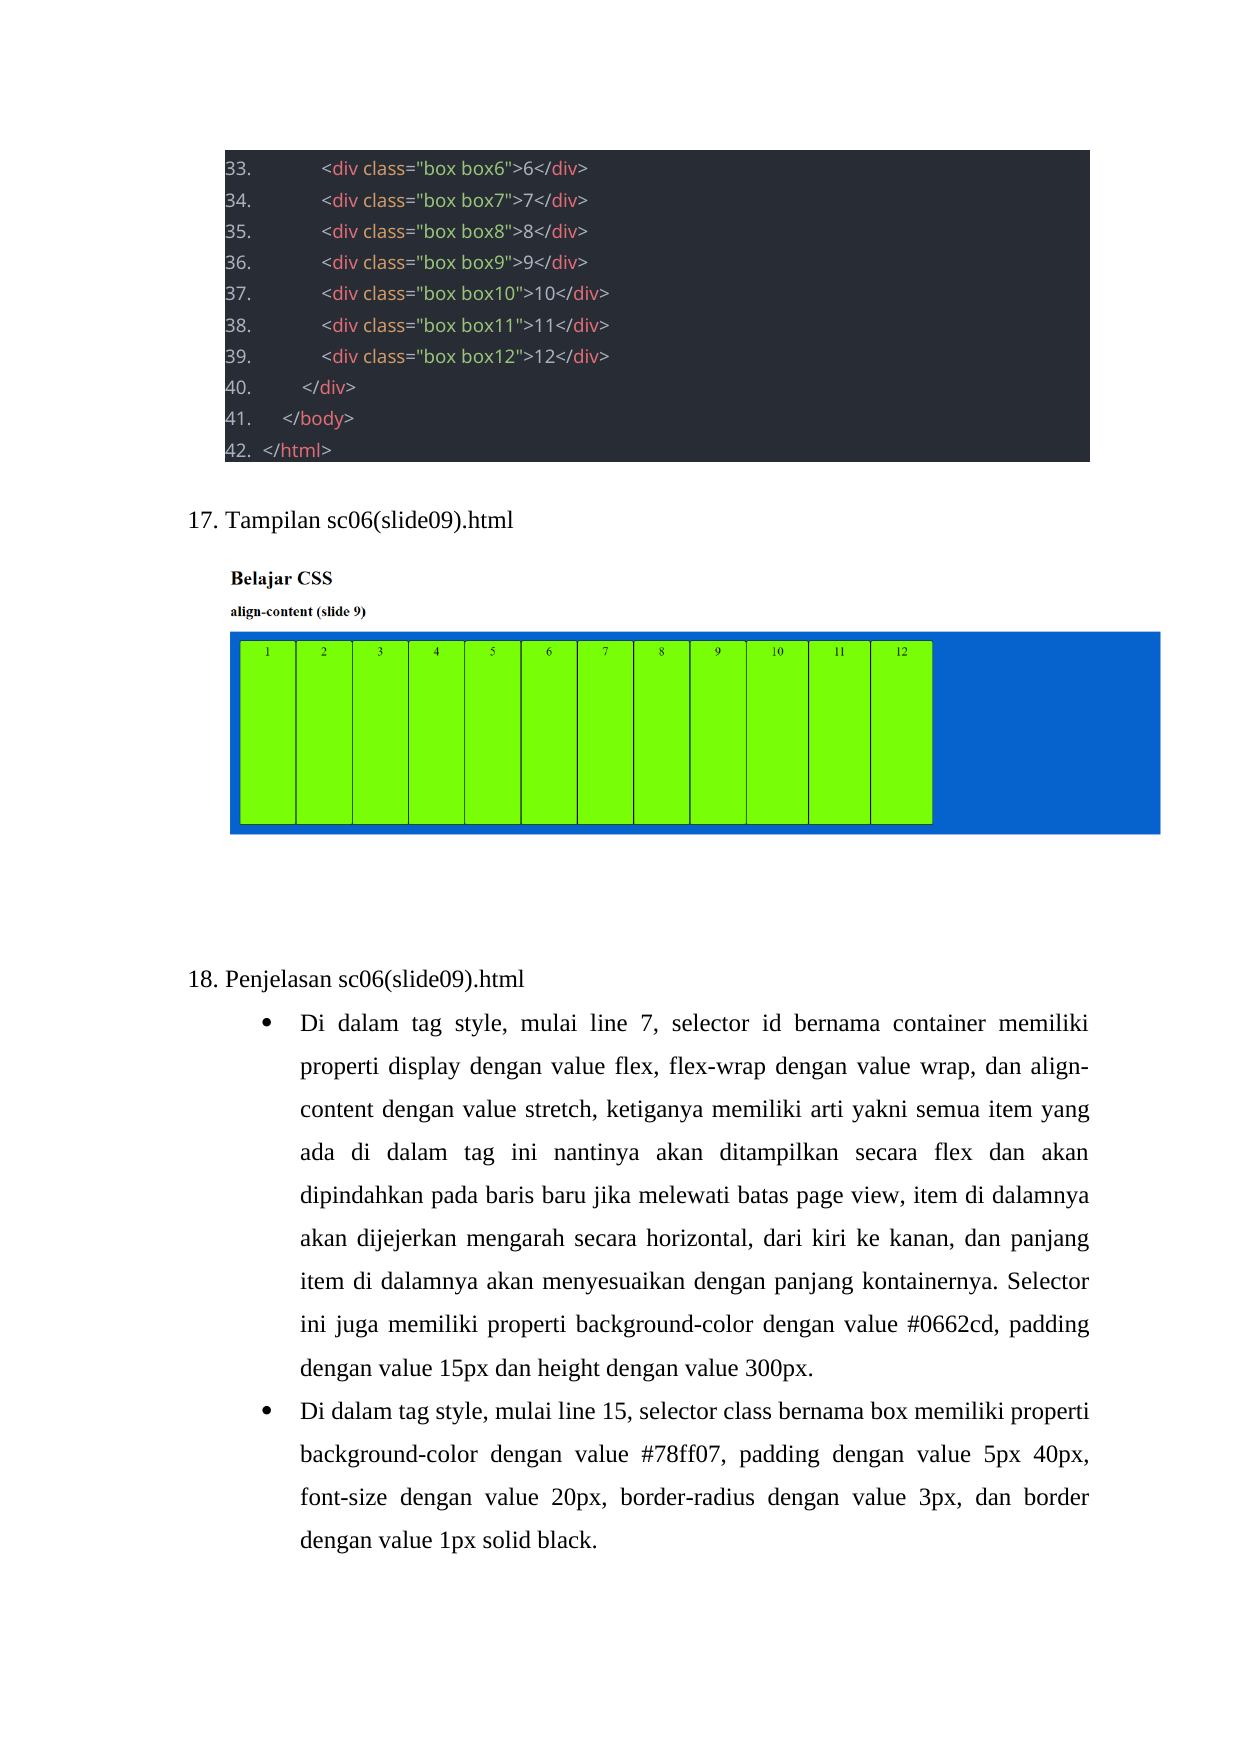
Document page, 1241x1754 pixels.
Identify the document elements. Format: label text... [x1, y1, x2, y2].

list Tampilan sc06(slide09).html [187, 506, 1090, 534]
list <div class="box box9">9</div> [225, 244, 1090, 275]
list <div class="box box10">10</div> [225, 275, 1090, 306]
list </html> [225, 431, 1090, 462]
list <div class="box box6">6</div> [225, 150, 1090, 181]
list Penjelasan sc06(slide09).html [187, 964, 1090, 993]
list <div class="box box11">11</div> [225, 306, 1090, 337]
list <div class="box box12">12</div> [225, 337, 1090, 369]
picture [225, 548, 1165, 951]
list Di dalam tag style, mulai line 7, selector id bernama container memiliki properti display dengan value flex, flex-wrap dengan value wrap, dan align-content dengan value stretch, ketiganya memiliki arti yakni semua item yang ada di dalam tag ini nantinya akan ditampilkan secara flex dan akan dipindahkan pada baris baru jika melewati batas page view, item di dalamnya akan dijejerkan mengarah secara horizontal, dari kiri ke kanan, dan panjang item di dalamnya akan menyesuaikan dengan panjang kontainernya. Selector ini juga memiliki properti background-color dengan value #0662cd, padding dengan value 15px dan height dengan value 300px. [262, 1008, 1090, 1381]
list <div class="box box8">8</div> [225, 212, 1090, 244]
list <div class="box box7">7</div> [225, 181, 1090, 212]
list </body> [225, 400, 1090, 431]
list </div> [225, 369, 1090, 400]
list Di dalam tag style, mulai line 15, selector class bernama box memiliki properti background-color dengan value #78ff07, padding dengan value 5px 40px, font-size dengan value 20px, border-radius dengan value 3px, dan border dengan value 1px solid black. [262, 1396, 1090, 1554]
